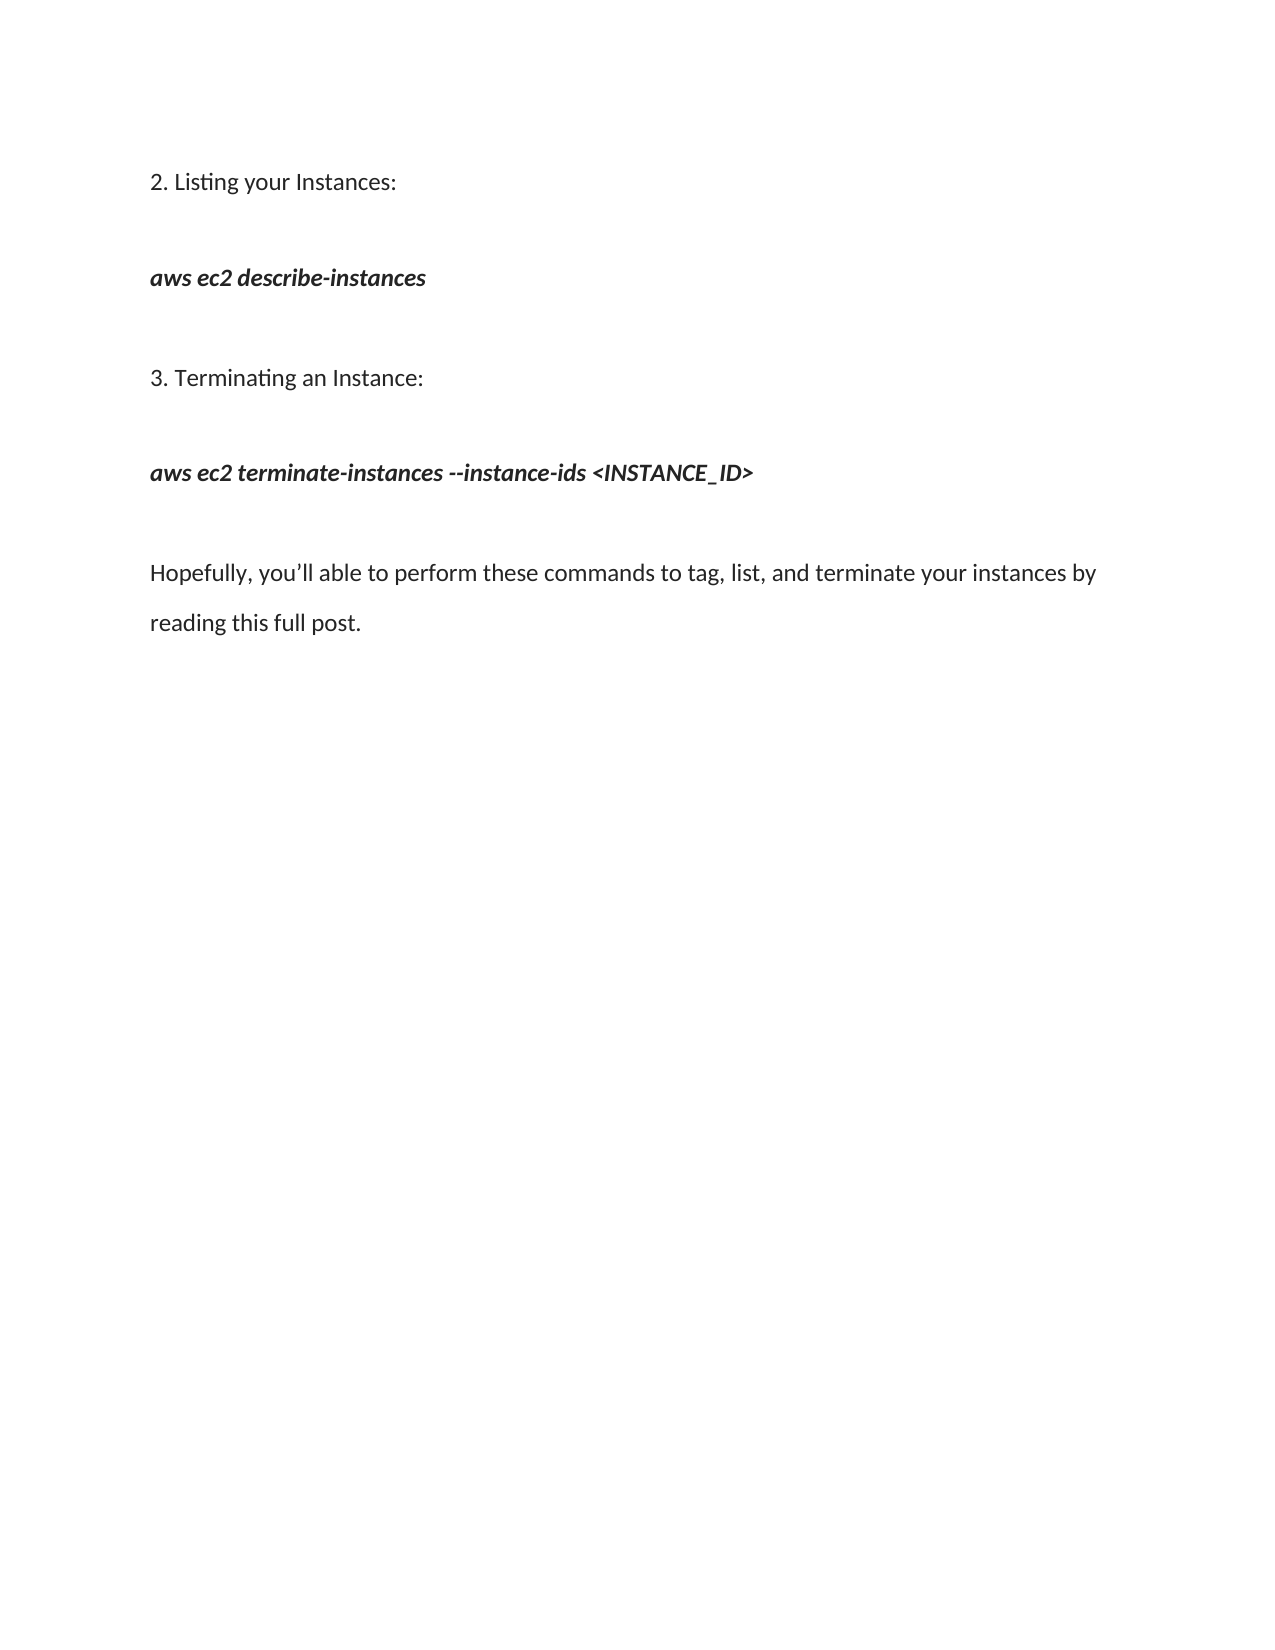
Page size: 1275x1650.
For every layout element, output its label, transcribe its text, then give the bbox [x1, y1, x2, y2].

text 2. Listing your Instances: [150, 150, 1125, 197]
text aws ec2 terminate-instances --instance-ids <INSTANCE_ID> [150, 441, 1125, 488]
text aws ec2 describe-instances [150, 246, 1125, 292]
text Hopefully, you’ll able to perform these commands to tag, list, and terminate your instances by reading this full post. [150, 538, 1125, 638]
text 3. Terminating an Instance: [150, 342, 1125, 392]
